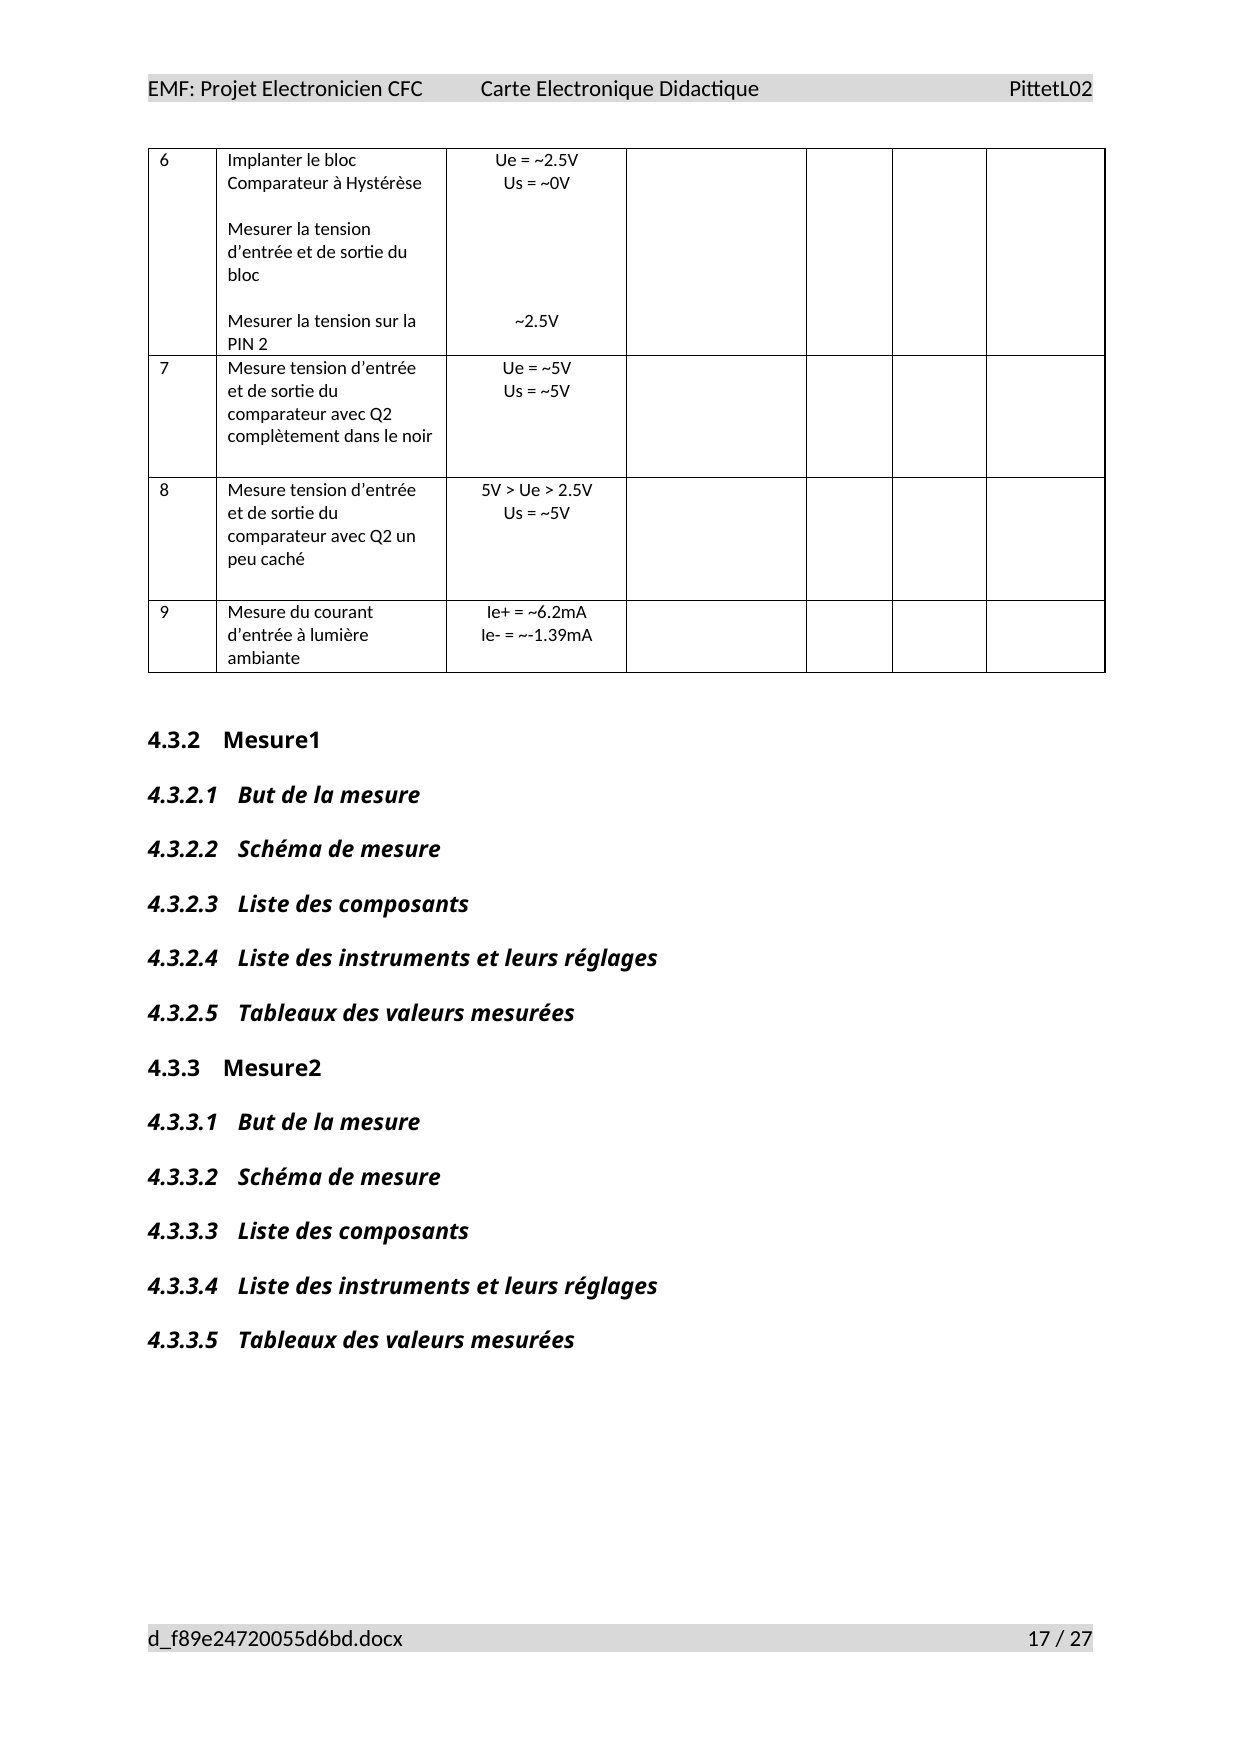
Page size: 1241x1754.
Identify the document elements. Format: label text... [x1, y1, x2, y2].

table_cell Ie+ = ~6.2mA Ie- = ~-1.39mA [447, 601, 626, 672]
table_cell 9 [149, 601, 216, 672]
subtitle Liste des instruments et leurs réglages [148, 1270, 1093, 1301]
table_cell Implanter le bloc Comparateur à Hystérèse Mesurer la tension d’entrée et de sortie du bloc Mesurer la tension sur la PIN 2 [217, 149, 446, 355]
table_cell [807, 601, 892, 672]
table_cell [987, 601, 1104, 672]
subtitle Mesure1 [148, 724, 1093, 755]
table_cell [893, 149, 986, 355]
subtitle Schéma de mesure [148, 1161, 1093, 1192]
table_cell [807, 356, 892, 477]
table_cell Ue = ~5V Us = ~5V [447, 356, 626, 477]
table_cell 5V > Ue > 2.5V Us = ~5V [447, 478, 626, 600]
table_cell [627, 149, 806, 355]
subtitle Liste des instruments et leurs réglages [148, 942, 1093, 974]
table_cell [627, 356, 806, 477]
table_cell [627, 601, 806, 672]
table_cell Ue = ~2.5V Us = ~0V ~2.5V [447, 149, 626, 355]
subtitle Tableaux des valeurs mesurées [148, 997, 1093, 1028]
subtitle Schéma de mesure [148, 833, 1093, 864]
table_cell [987, 478, 1104, 600]
table_cell 7 [149, 356, 216, 477]
table_cell [807, 478, 892, 600]
subtitle Liste des composants [148, 1215, 1093, 1247]
table_cell [627, 478, 806, 600]
table_cell [807, 149, 892, 355]
table_cell [987, 356, 1104, 477]
subtitle Tableaux des valeurs mesurées [148, 1324, 1093, 1356]
table_cell [893, 601, 986, 672]
table_cell 8 [149, 478, 216, 600]
table_cell 6 [149, 149, 216, 355]
table_cell [987, 149, 1104, 355]
table_cell [893, 478, 986, 600]
subtitle But de la mesure [148, 1106, 1093, 1137]
table_cell Mesure tension d’entrée et de sortie du comparateur avec Q2 un peu caché [217, 478, 446, 600]
table_cell Mesure du courant d’entrée à lumière ambiante [217, 601, 446, 672]
subtitle Mesure2 [148, 1052, 1093, 1083]
table_cell Mesure tension d’entrée et de sortie du comparateur avec Q2 complètement dans le noir [217, 356, 446, 477]
table_cell [893, 356, 986, 477]
subtitle Liste des composants [148, 888, 1093, 919]
subtitle But de la mesure [148, 779, 1093, 810]
